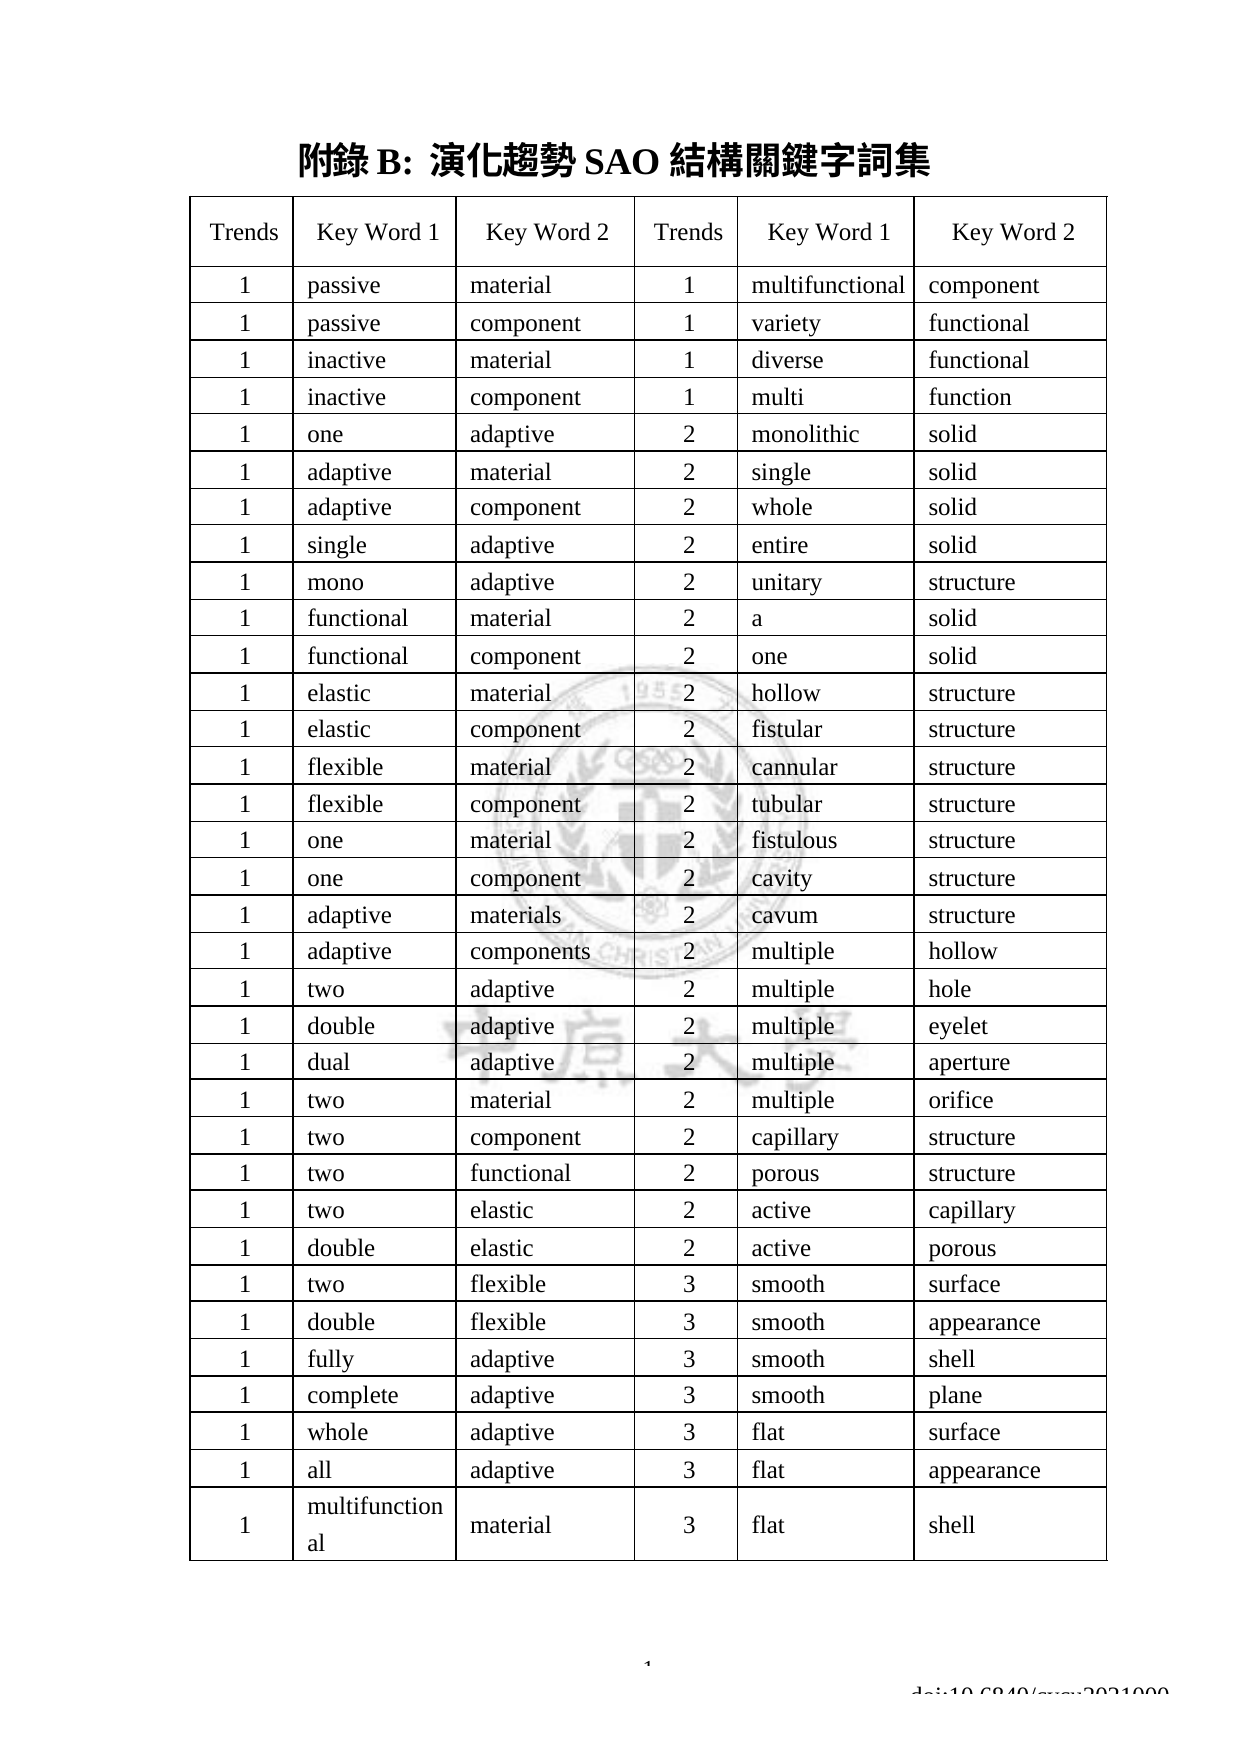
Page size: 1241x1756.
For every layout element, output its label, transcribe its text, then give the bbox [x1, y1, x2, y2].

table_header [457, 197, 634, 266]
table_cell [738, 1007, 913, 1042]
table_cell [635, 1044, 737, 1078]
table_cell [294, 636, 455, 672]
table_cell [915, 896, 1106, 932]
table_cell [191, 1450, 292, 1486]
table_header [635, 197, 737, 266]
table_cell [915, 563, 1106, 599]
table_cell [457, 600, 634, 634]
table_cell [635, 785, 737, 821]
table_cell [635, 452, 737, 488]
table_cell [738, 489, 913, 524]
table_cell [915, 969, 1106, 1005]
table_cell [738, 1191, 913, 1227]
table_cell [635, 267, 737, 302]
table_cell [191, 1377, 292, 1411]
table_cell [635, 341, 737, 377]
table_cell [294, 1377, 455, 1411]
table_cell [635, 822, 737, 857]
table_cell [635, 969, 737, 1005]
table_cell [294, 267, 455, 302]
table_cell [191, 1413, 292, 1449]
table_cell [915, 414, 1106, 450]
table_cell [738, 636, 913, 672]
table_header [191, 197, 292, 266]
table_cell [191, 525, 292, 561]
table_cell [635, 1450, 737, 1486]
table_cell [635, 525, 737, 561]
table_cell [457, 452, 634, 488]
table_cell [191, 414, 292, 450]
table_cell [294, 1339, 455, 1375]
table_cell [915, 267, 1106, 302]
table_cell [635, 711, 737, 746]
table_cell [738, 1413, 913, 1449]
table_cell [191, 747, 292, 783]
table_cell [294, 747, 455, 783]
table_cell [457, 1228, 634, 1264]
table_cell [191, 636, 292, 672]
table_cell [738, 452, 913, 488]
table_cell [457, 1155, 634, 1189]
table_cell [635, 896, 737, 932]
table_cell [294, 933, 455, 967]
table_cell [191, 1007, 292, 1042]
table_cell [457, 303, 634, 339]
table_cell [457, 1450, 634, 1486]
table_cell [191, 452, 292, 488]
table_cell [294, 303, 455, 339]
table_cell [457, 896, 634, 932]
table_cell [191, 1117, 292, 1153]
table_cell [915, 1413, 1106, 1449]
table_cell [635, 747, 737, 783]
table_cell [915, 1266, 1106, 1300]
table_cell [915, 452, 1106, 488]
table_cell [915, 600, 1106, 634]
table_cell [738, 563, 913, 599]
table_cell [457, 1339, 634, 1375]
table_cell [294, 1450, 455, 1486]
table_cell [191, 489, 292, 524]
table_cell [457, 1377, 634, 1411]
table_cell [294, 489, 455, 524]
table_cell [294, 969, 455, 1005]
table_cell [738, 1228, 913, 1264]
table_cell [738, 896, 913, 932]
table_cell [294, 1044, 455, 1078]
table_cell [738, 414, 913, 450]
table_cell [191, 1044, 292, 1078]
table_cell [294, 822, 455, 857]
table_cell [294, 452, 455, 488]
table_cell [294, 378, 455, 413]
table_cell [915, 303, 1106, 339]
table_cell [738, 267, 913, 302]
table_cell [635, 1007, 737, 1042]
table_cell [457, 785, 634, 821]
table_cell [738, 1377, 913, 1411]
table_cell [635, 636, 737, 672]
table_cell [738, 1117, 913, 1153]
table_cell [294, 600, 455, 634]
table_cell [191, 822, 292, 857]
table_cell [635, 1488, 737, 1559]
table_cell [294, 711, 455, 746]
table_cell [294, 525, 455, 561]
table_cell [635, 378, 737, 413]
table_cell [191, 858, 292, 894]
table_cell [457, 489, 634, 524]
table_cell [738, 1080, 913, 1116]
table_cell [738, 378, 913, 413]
subtitle 附錄 B: 演化趨勢 SAO 結構關鍵字詞集 [297, 131, 1161, 185]
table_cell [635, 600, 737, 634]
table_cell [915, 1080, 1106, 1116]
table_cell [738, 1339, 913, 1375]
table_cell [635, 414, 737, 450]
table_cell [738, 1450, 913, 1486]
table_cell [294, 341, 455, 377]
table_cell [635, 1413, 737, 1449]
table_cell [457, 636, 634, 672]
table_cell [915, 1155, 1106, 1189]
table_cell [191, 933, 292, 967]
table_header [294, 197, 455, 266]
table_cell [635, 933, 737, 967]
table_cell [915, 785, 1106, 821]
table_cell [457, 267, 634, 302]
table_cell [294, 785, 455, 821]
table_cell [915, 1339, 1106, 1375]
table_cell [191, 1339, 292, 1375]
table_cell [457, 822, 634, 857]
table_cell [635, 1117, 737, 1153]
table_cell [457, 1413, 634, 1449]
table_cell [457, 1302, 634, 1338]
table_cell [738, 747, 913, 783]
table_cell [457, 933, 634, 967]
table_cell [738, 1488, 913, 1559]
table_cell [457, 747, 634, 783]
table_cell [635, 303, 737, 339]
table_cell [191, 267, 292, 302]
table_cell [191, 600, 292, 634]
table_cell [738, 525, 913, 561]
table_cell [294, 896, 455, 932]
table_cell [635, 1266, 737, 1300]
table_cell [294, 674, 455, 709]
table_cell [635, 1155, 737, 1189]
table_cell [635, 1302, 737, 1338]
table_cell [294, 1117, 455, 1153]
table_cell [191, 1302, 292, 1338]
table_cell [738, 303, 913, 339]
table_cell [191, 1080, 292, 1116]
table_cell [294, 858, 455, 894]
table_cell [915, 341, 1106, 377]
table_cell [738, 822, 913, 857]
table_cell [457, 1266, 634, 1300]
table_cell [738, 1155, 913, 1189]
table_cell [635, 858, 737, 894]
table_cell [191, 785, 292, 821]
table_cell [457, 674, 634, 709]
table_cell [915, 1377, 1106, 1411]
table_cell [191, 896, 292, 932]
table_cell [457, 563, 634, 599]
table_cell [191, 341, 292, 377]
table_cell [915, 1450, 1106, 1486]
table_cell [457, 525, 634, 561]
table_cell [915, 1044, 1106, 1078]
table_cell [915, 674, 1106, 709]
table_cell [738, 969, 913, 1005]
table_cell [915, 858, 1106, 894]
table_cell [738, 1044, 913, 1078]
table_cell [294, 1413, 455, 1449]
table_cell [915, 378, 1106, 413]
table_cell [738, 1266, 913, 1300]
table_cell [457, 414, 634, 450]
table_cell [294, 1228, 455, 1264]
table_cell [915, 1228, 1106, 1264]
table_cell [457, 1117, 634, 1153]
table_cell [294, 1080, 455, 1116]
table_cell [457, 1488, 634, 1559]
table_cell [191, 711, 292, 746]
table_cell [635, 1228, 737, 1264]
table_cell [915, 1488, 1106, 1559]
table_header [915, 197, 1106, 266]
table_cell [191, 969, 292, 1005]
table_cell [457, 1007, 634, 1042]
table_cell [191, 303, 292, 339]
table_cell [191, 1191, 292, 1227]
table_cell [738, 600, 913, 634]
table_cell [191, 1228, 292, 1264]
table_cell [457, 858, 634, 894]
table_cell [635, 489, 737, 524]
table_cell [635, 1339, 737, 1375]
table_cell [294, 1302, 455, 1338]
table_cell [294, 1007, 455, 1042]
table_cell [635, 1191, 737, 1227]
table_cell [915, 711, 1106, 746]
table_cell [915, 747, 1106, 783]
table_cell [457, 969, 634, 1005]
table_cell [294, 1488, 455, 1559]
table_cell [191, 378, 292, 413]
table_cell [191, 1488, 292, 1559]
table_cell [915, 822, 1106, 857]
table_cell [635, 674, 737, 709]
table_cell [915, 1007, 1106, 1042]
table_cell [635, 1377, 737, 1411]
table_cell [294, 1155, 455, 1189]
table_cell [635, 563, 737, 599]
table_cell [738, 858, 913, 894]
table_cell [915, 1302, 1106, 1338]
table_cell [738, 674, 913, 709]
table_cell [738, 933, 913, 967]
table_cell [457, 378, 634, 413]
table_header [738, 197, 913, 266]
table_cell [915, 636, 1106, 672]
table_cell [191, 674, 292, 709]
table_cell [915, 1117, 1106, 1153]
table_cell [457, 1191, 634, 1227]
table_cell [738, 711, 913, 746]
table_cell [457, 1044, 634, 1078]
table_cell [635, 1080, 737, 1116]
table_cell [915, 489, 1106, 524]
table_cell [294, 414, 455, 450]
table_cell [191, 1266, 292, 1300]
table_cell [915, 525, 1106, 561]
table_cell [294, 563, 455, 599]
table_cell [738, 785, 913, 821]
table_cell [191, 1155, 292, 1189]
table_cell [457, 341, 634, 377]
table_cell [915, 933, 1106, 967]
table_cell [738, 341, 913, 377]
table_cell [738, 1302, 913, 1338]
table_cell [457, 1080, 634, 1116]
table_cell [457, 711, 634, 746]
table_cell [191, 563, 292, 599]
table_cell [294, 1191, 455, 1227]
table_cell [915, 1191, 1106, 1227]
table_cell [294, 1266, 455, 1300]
